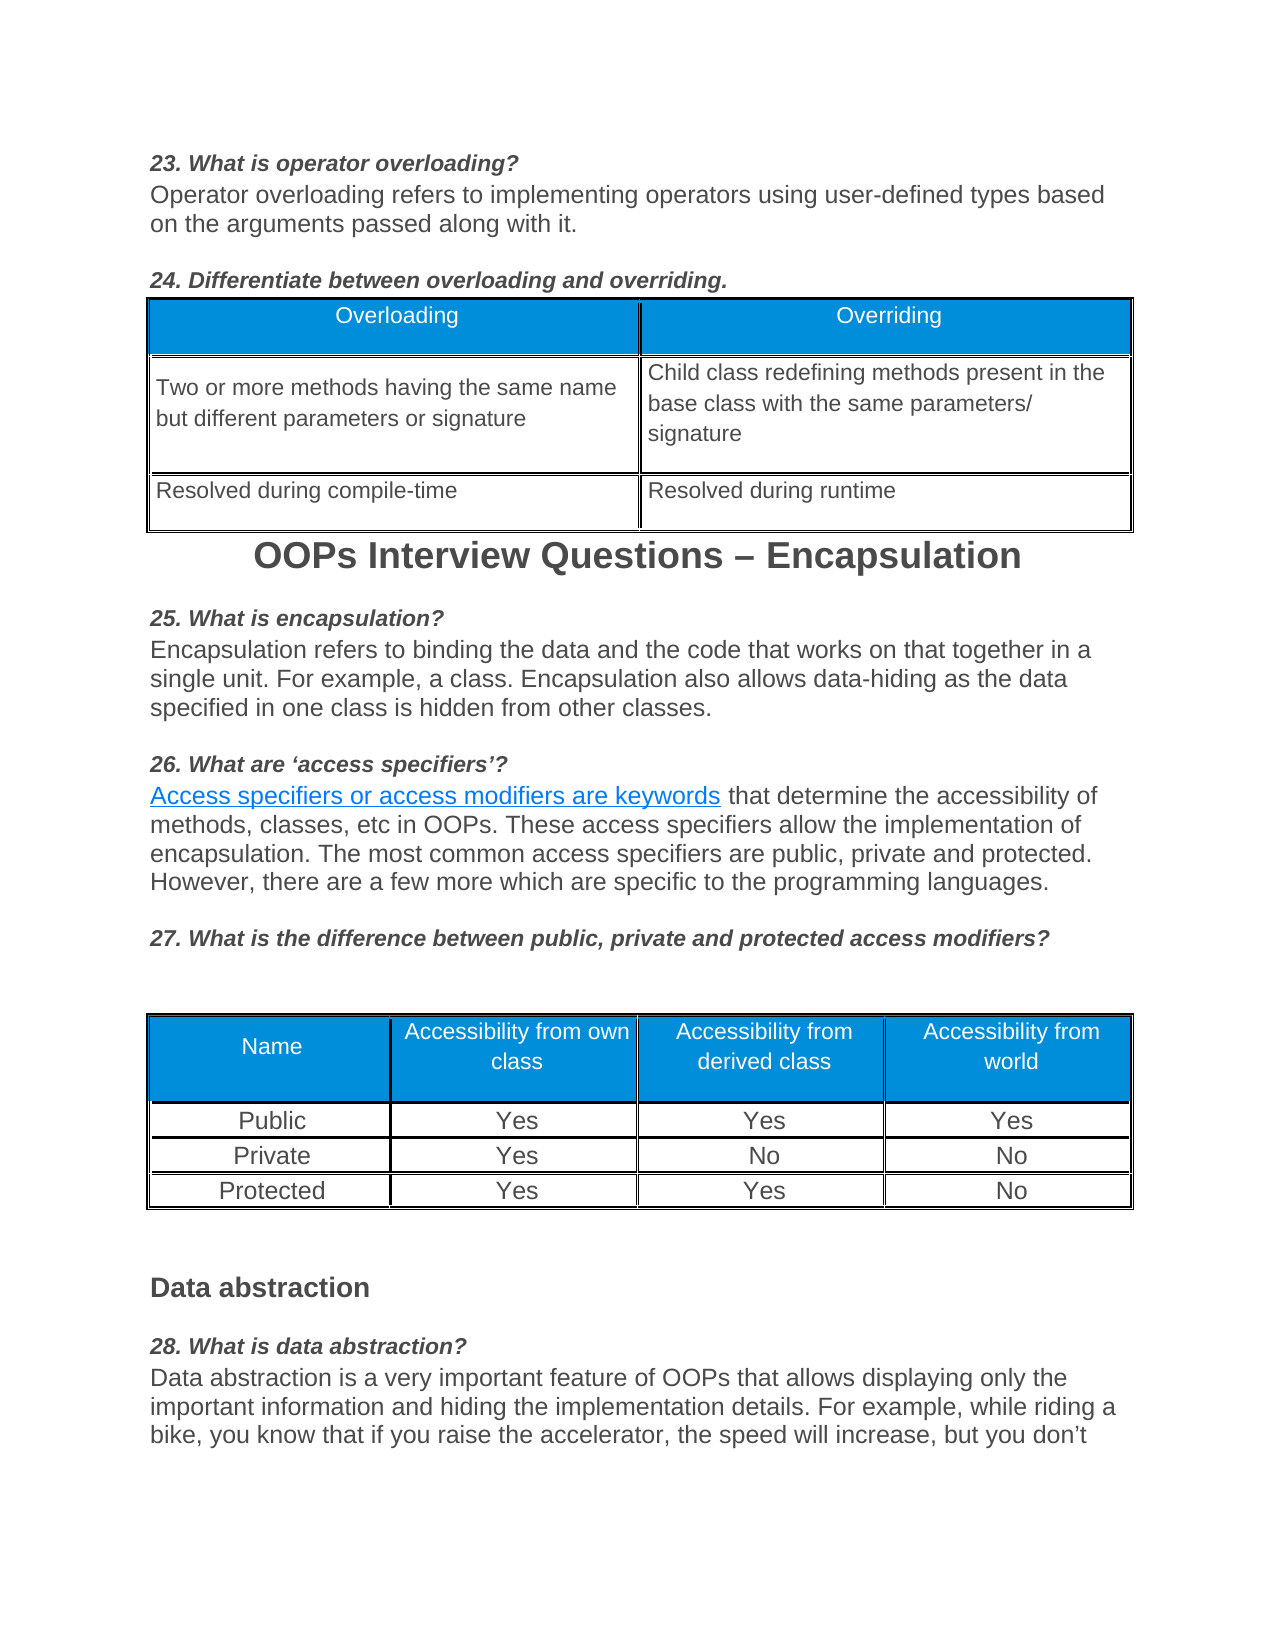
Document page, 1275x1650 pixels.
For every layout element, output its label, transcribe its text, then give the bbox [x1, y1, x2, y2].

subtitle 23. What is operator overloading? [150, 150, 1125, 176]
subtitle 26. What are ‘access specifiers’? [150, 751, 1125, 777]
table_cell Child class redefining methods present in the base class with the same parameters/ signature [642, 355, 1131, 472]
table_cell Resolved during runtime [640, 472, 1131, 530]
table_cell Yes [392, 1139, 636, 1171]
table_cell No [639, 1139, 883, 1171]
table_cell Two or more methods having the same name but different parameters or signature [150, 355, 638, 472]
table_header Name [150, 1015, 390, 1101]
table_header Overriding [640, 300, 1130, 354]
table_cell Public [150, 1101, 389, 1136]
table_cell Yes [638, 1175, 885, 1206]
table_cell Protected [150, 1171, 390, 1206]
table_cell Private [150, 1136, 389, 1171]
table_cell Yes [886, 1101, 1130, 1136]
table_header Accessibility from world [885, 1017, 1130, 1101]
table_cell No [886, 1136, 1130, 1171]
table_header Accessibility from derived class [638, 1017, 885, 1101]
table_cell Yes [639, 1104, 883, 1136]
text Operator overloading refers to implementing operators using user-defined types based on the arguments passed along with it. [150, 180, 1125, 238]
subtitle Data abstraction [150, 1271, 1125, 1303]
subtitle 25. What is encapsulation? [150, 605, 1125, 632]
subtitle 28. What is data abstraction? [150, 1333, 1125, 1359]
table_cell No [885, 1171, 1131, 1206]
subtitle 27. What is the difference between public, private and protected access modifiers? [150, 925, 1125, 952]
table_cell Resolved during compile-time [150, 472, 640, 530]
subtitle 24. Differentiate between overloading and overriding. [150, 267, 1125, 293]
table_header Accessibility from own class [390, 1017, 637, 1101]
text Access specifiers or access modifiers are keywords that determine the accessibility of methods, classes, etc in OOPs. These access specifiers allow the implementation of encapsulation. The most common access specifiers are public, private and protected. However, there are a few more which are specific to the programming languages. [150, 781, 1125, 896]
text Encapsulation refers to binding the data and the code that works on that together in a single unit. For example, a class. Encapsulation also allows data-hiding as the data specified in one class is hidden from other classes. [150, 635, 1125, 722]
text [150, 1363, 1125, 1449]
table_cell Yes [392, 1104, 636, 1136]
table_cell Yes [390, 1175, 637, 1206]
subtitle OOPs Interview Questions – Encapsulation [150, 533, 1125, 576]
table_header Overloading [150, 299, 640, 354]
